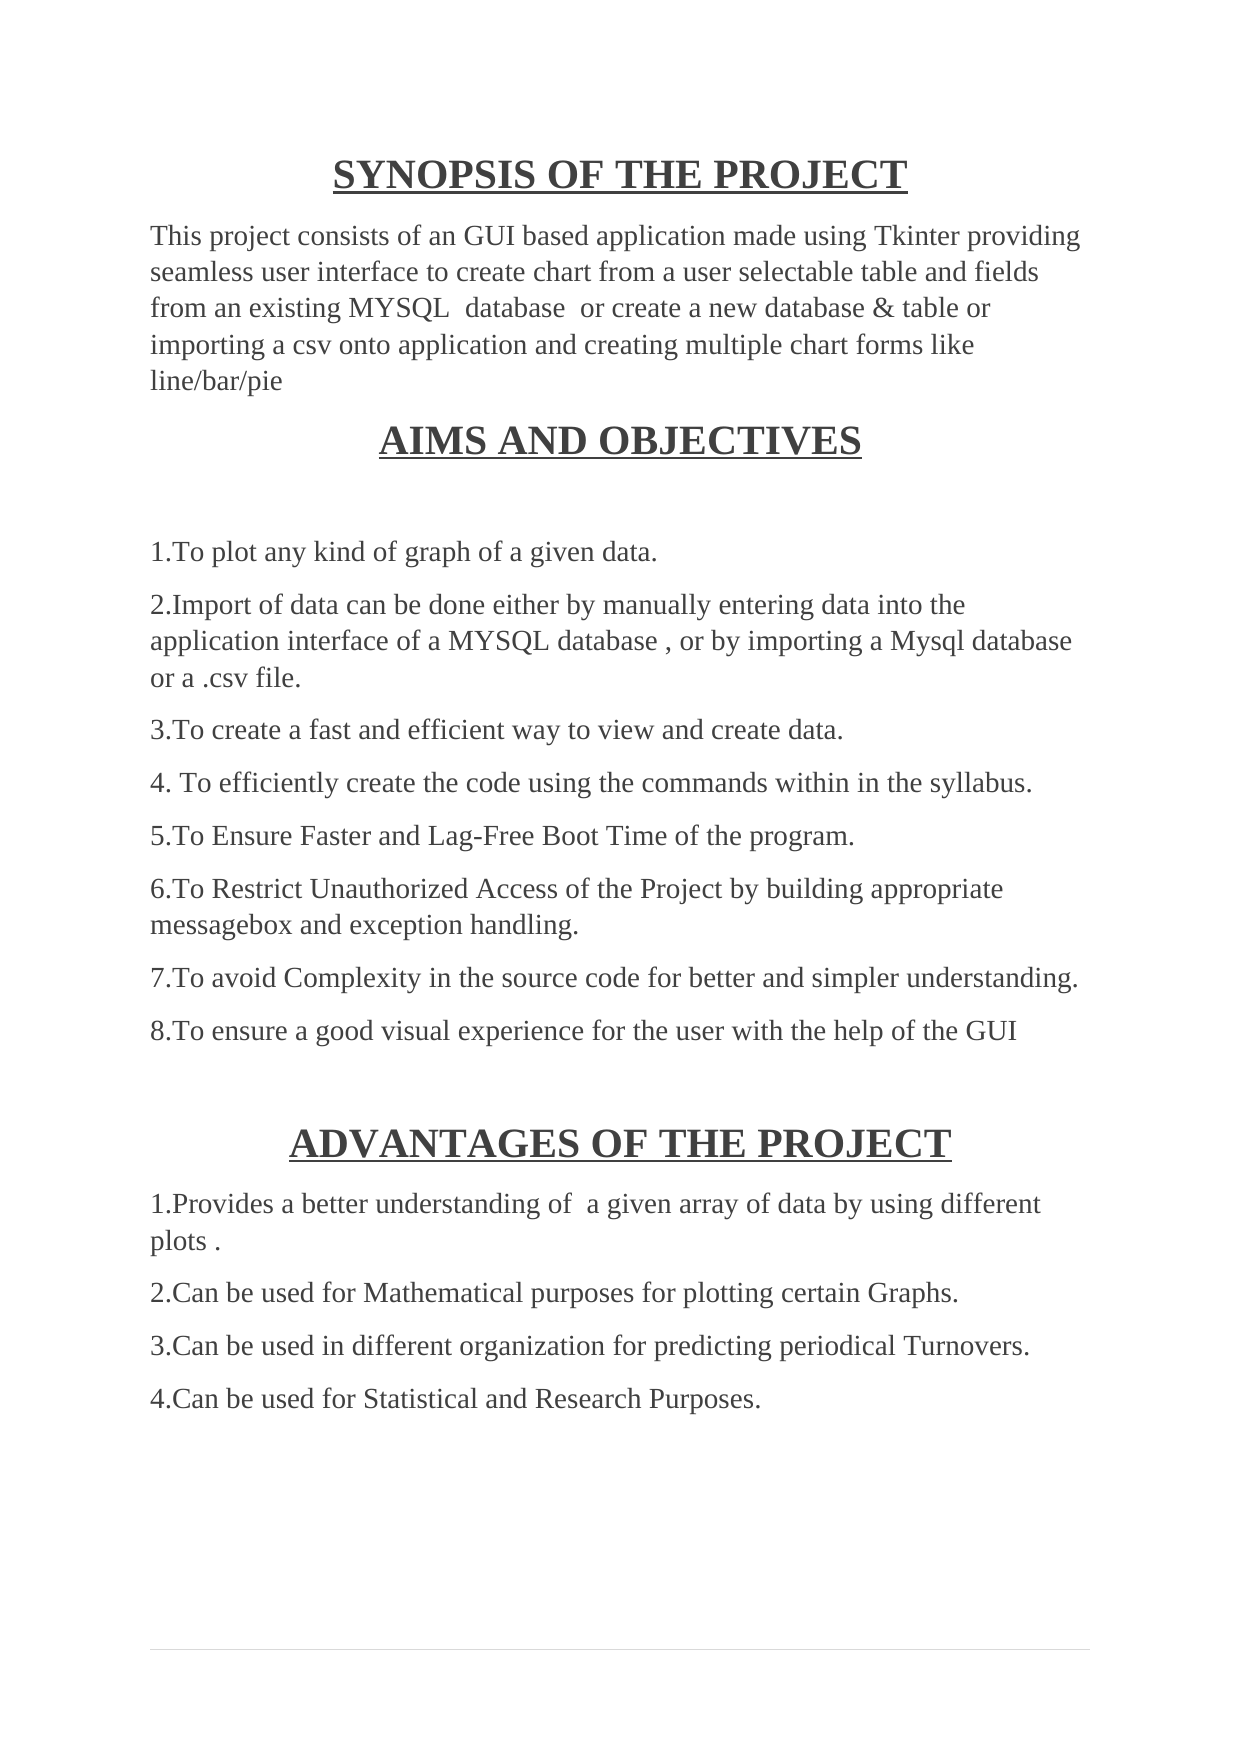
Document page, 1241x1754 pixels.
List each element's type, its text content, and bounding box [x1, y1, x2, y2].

text ADVANTAGES OF THE PROJECT [150, 1118, 1090, 1166]
text 1.To plot any kind of graph of a given data. [150, 484, 1090, 568]
text SYNOPSIS OF THE PROJECT [150, 150, 1090, 198]
text 3.To create a fast and efficient way to view and create data. [150, 712, 1090, 746]
text 2.Import of data can be done either by manually entering data into the application interface of a MYSQL database , or by importing a Mysql database or a .csv file. [150, 587, 1090, 693]
text 5.To Ensure Faster and Lag-Free Boot Time of the program. [150, 818, 1090, 852]
text 2.Can be used for Mathematical purposes for plotting certain Graphs. [150, 1276, 1090, 1309]
text AIMS AND OBJECTIVES [150, 416, 1090, 464]
text This project consists of an GUI based application made using Tkinter providing seamless user interface to create chart from a user selectable table and fields from an existing MYSQL database or create a new database & table or importing a csv onto application and creating multiple chart forms like line/bar/pie [150, 218, 1090, 396]
text 6.To Restrict Unauthorized Access of the Project by building appropriate messagebox and exception handling. [150, 871, 1090, 941]
text 4. To efficiently create the code using the commands within in the syllabus. [150, 765, 1090, 799]
text 3.Can be used in different organization for predicting periodical Turnovers. [150, 1328, 1090, 1362]
text 4.Can be used for Statistical and Research Purposes. [150, 1381, 1090, 1415]
text 7.To avoid Complexity in the source code for better and simpler understanding. [150, 960, 1090, 993]
text 8.To ensure a good visual experience for the user with the help of the GUI [150, 1013, 1090, 1046]
text 1.Provides a better understanding of a given array of data by using different plots . [150, 1187, 1090, 1256]
